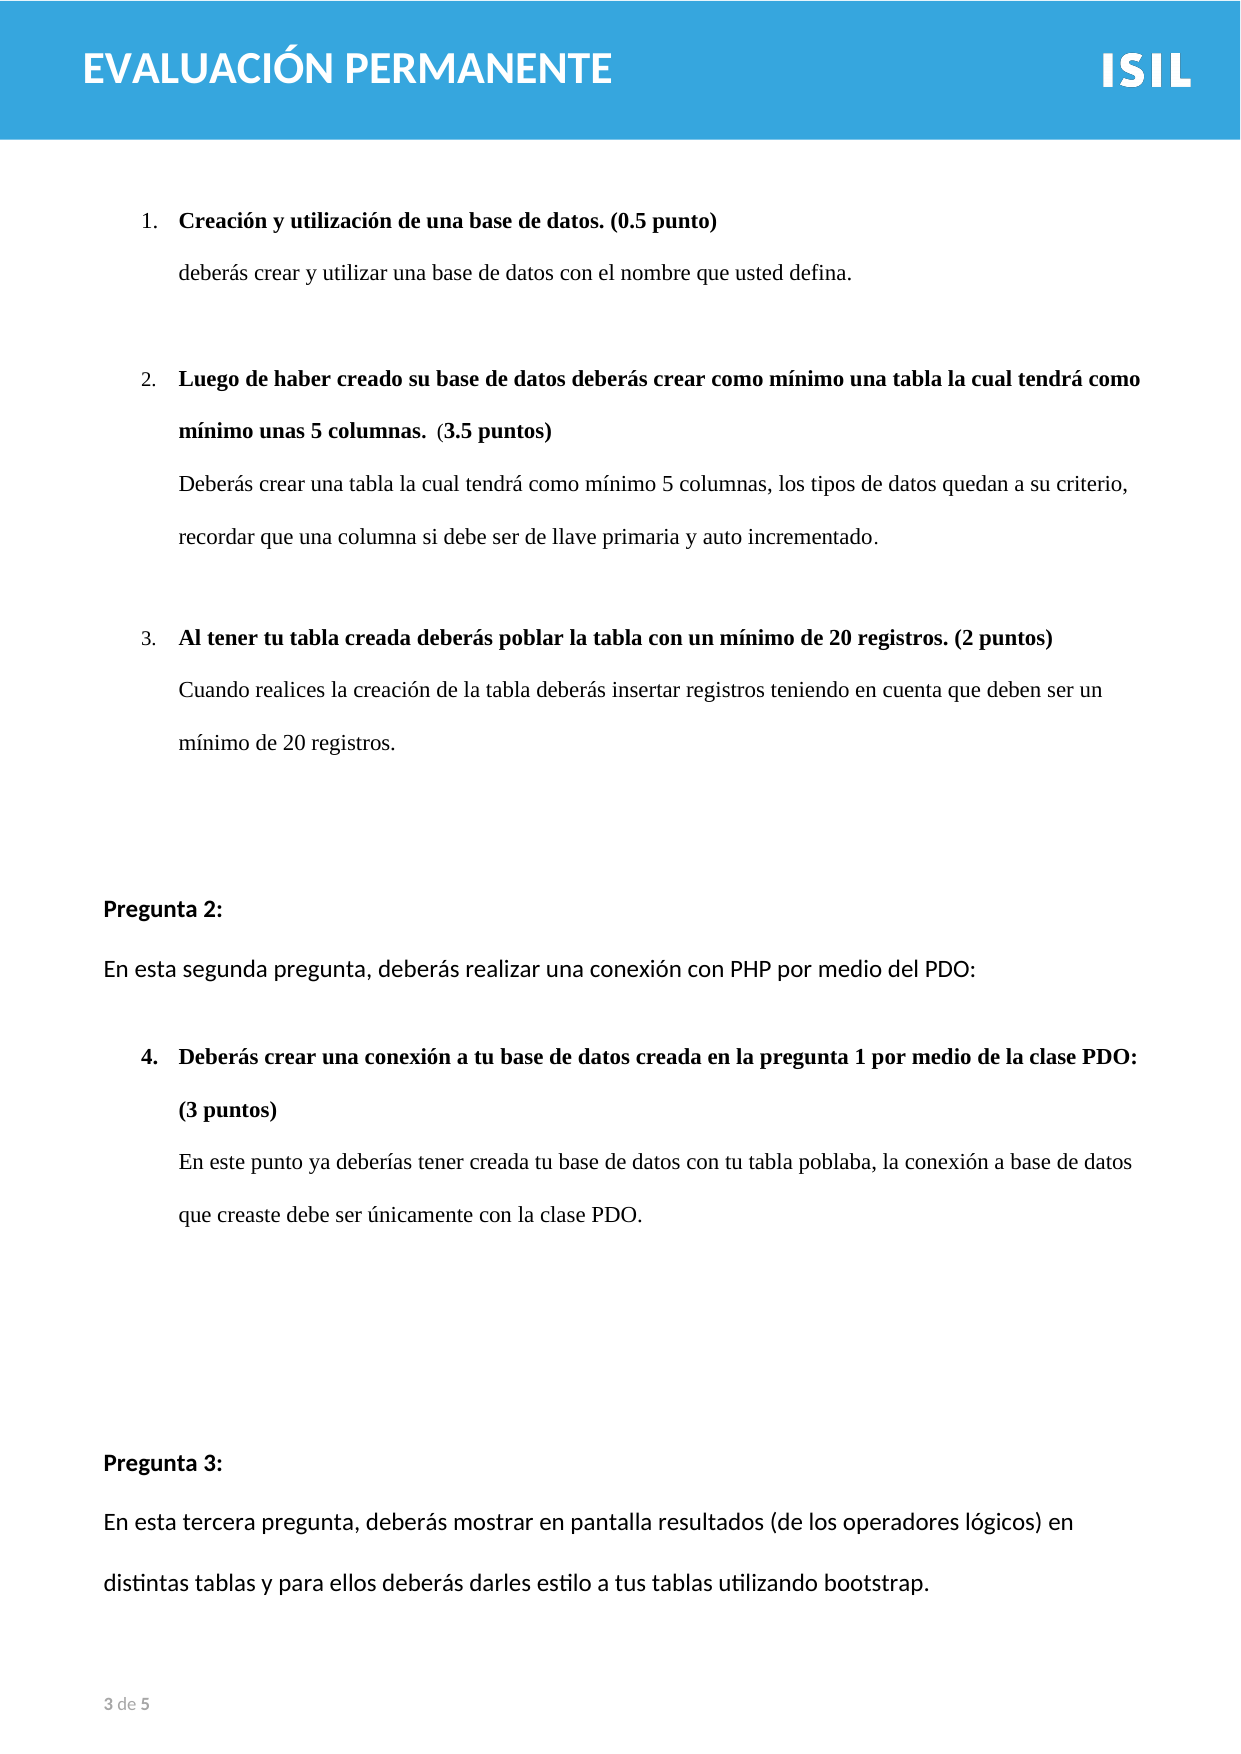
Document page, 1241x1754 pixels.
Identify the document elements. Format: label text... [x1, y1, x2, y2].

text Cuando realices la creación de la tabla deberás insertar registros teniendo en cuenta que deben ser un mínimo de 20 registros. [178, 677, 1152, 756]
list Al tener tu tabla creada deberás poblar la tabla con un mínimo de 20 registros. (2 puntos) [141, 624, 1152, 650]
text Pregunta 2: [103, 893, 1152, 923]
picture [1083, 20, 1211, 120]
text Deberás crear una tabla la cual tendrá como mínimo 5 columnas, los tipos de datos quedan a su criterio, recordar que una columna si debe ser de llave primaria y auto incrementado. [178, 470, 1152, 549]
text deberás crear y utilizar una base de datos con el nombre que usted defina. [178, 259, 1152, 286]
text Pregunta 3: [103, 1447, 1152, 1477]
text En este punto ya deberías tener creada tu base de datos con tu tabla poblaba, la conexión a base de datos que creaste debe ser únicamente con la clase PDO. [178, 1148, 1152, 1227]
list Creación y utilización de una base de datos. (0.5 punto) [141, 207, 1152, 233]
text En esta segunda pregunta, deberás realizar una conexión con PHP por medio del PDO: [103, 953, 1152, 983]
text En esta tercera pregunta, deberás mostrar en pantalla resultados (de los operadores lógicos) en distintas tablas y para ellos deberás darles estilo a tus tablas utilizando bootstrap. [103, 1506, 1152, 1598]
list Luego de haber creado su base de datos deberás crear como mínimo una tabla la cual tendrá como mínimo unas 5 columnas. (3.5 puntos) [141, 365, 1152, 444]
list Deberás crear una conexión a tu base de datos creada en la pregunta 1 por medio de la clase PDO: (3 puntos) [141, 1043, 1152, 1122]
